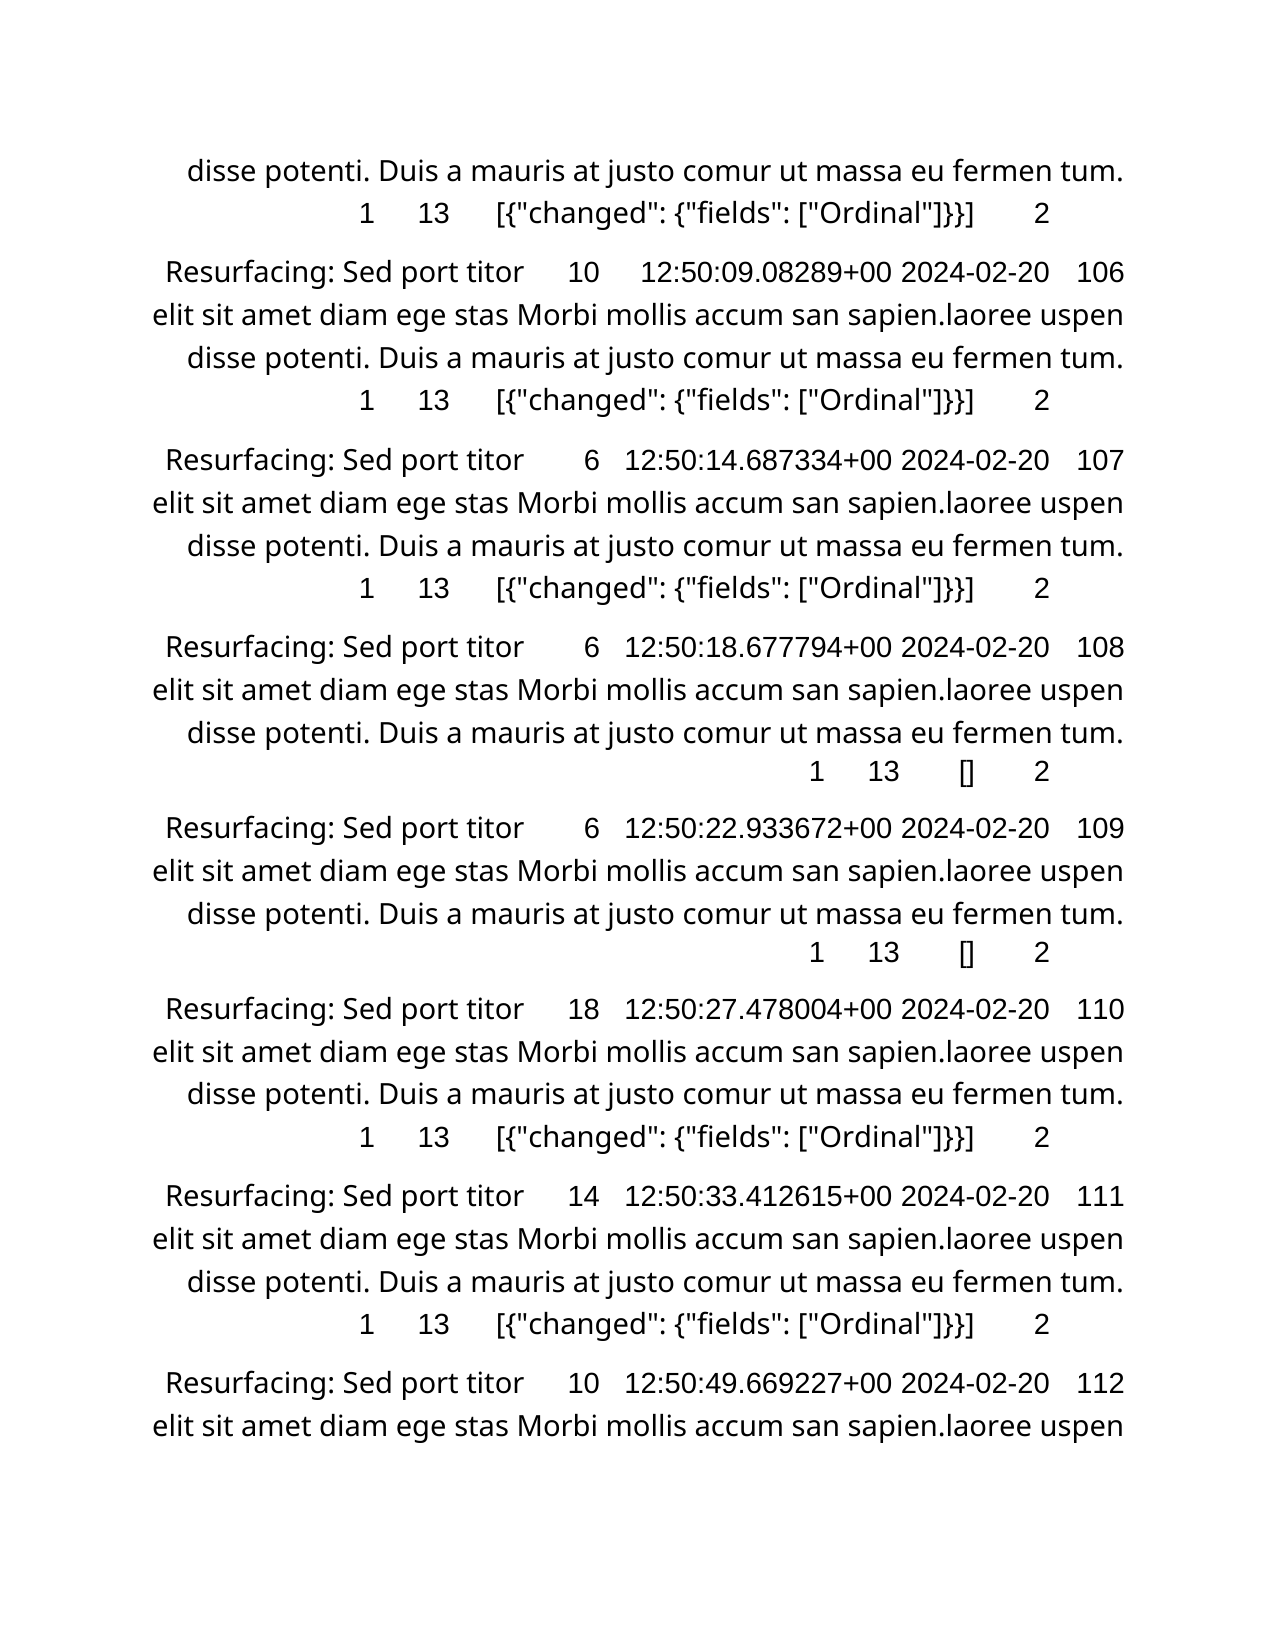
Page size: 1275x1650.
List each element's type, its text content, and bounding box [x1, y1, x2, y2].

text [150, 150, 1125, 232]
text 106 2024-02-20 12:50:09.08289+00 10 Resurfacing: Sed port titor elit sit amet diam ege stas Morbi mollis accum san sapien.laoree uspen disse potenti. Duis a mauris at justo comur ut massa eu fermen tum. 2 [{"changed": {"fields": ["Ordinal"]}}] 13 1 [150, 252, 1125, 419]
text 107 2024-02-20 12:50:14.687334+00 6 Resurfacing: Sed port titor elit sit amet diam ege stas Morbi mollis accum san sapien.laoree uspen disse potenti. Duis a mauris at justo comur ut massa eu fermen tum. 2 [{"changed": {"fields": ["Ordinal"]}}] 13 1 [150, 439, 1125, 607]
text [150, 1363, 1125, 1445]
text 108 2024-02-20 12:50:18.677794+00 6 Resurfacing: Sed port titor elit sit amet diam ege stas Morbi mollis accum san sapien.laoree uspen disse potenti. Duis a mauris at justo comur ut massa eu fermen tum. 2 [] 13 1 [150, 627, 1125, 788]
text 111 2024-02-20 12:50:33.412615+00 14 Resurfacing: Sed port titor elit sit amet diam ege stas Morbi mollis accum san sapien.laoree uspen disse potenti. Duis a mauris at justo comur ut massa eu fermen tum. 2 [{"changed": {"fields": ["Ordinal"]}}] 13 1 [150, 1175, 1125, 1343]
text 110 2024-02-20 12:50:27.478004+00 18 Resurfacing: Sed port titor elit sit amet diam ege stas Morbi mollis accum san sapien.laoree uspen disse potenti. Duis a mauris at justo comur ut massa eu fermen tum. 2 [{"changed": {"fields": ["Ordinal"]}}] 13 1 [150, 988, 1125, 1156]
text 109 2024-02-20 12:50:22.933672+00 6 Resurfacing: Sed port titor elit sit amet diam ege stas Morbi mollis accum san sapien.laoree uspen disse potenti. Duis a mauris at justo comur ut massa eu fermen tum. 2 [] 13 1 [150, 807, 1125, 969]
